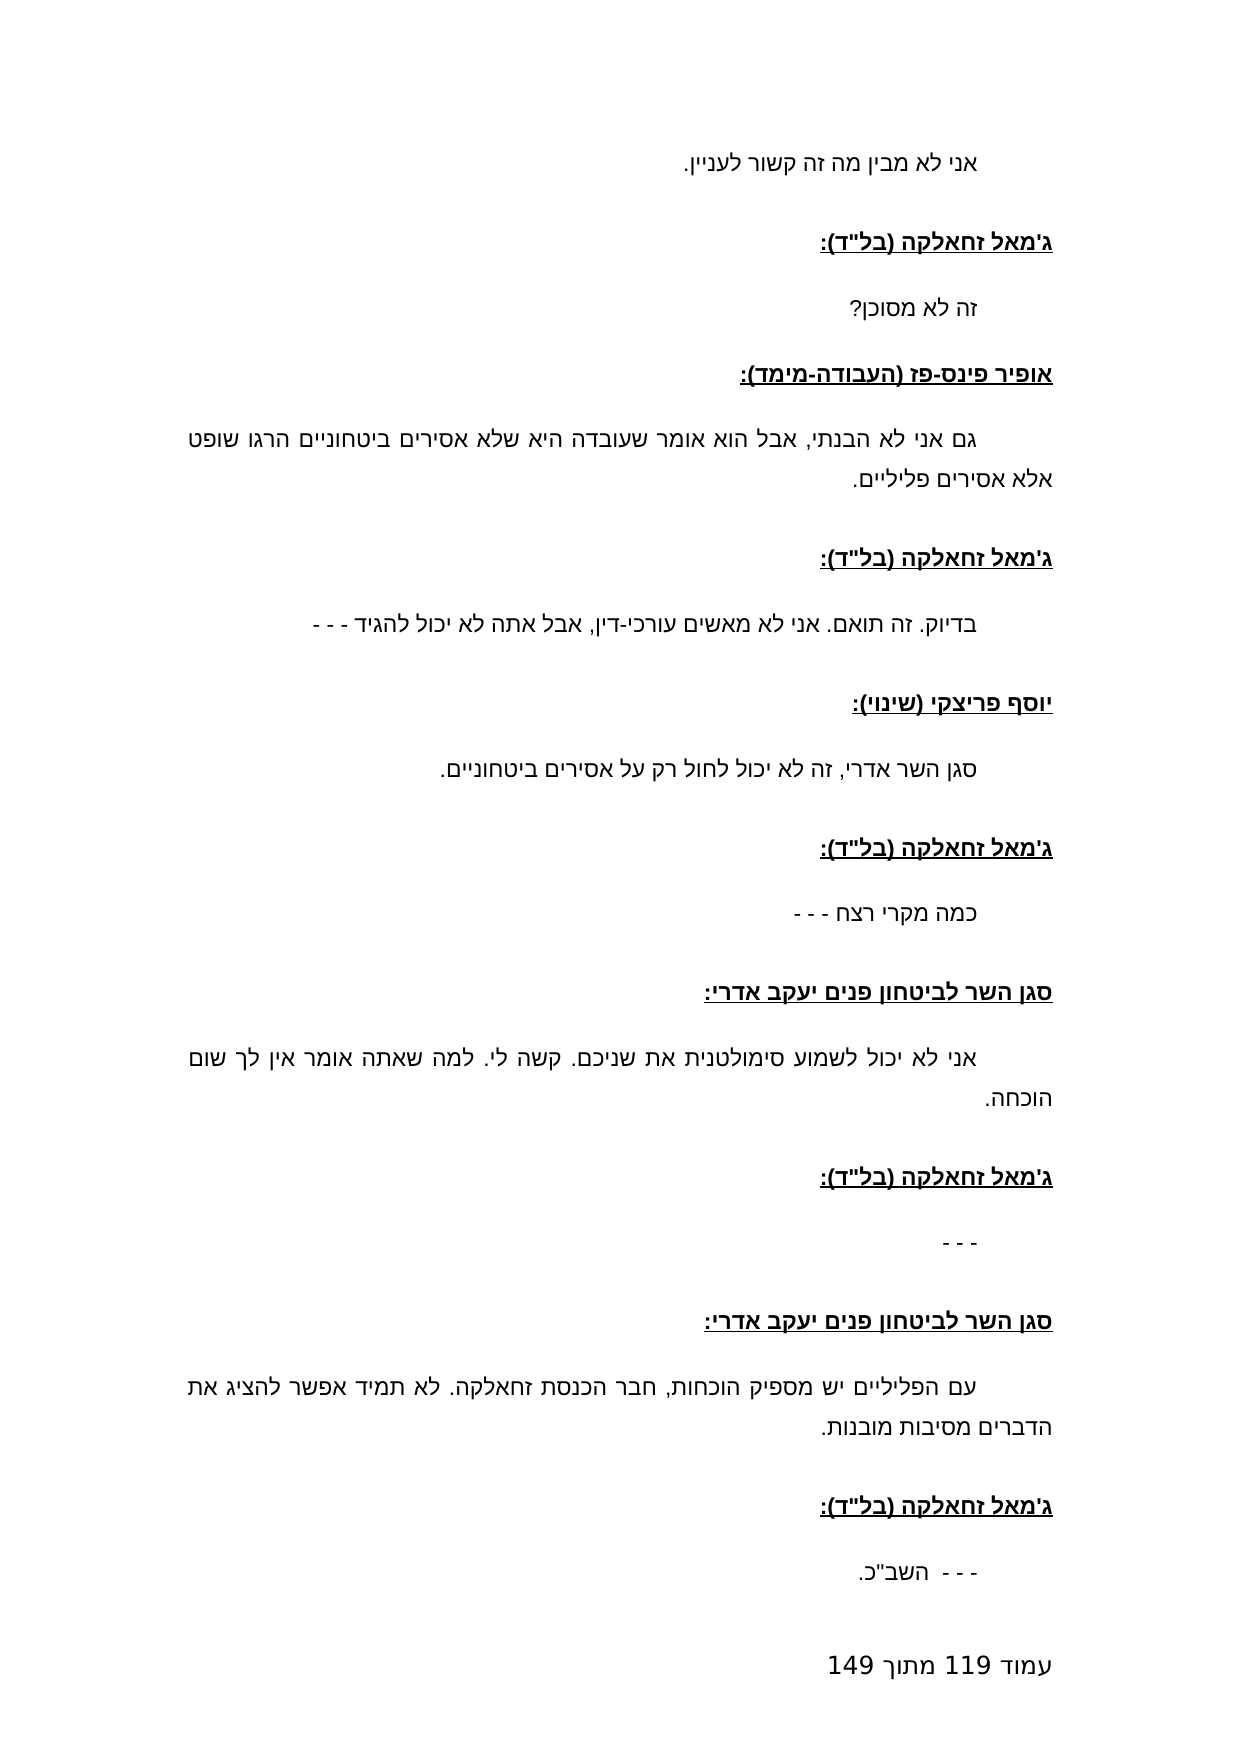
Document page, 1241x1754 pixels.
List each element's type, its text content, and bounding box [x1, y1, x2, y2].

text ג'מאל זחאלקה (בל"ד): [187, 545, 1053, 571]
text עם הפליליים יש מספיק הוכחות, חבר הכנסת זחאלקה. לא תמיד אפשר להציג את הדברים מסיבות מובנות. [187, 1374, 1053, 1440]
text זה לא מסוכן? [187, 295, 1053, 321]
text סגן השר לביטחון פנים יעקב אדרי: [187, 1308, 1053, 1335]
text ג'מאל זחאלקה (בל"ד): [187, 1493, 1053, 1519]
text אני לא מבין מה זה קשור לעניין. [187, 150, 1053, 176]
text גם אני לא הבנתי, אבל הוא אומר שעובדה היא שלא אסירים ביטחוניים הרגו שופט אלא אסירים פליליים. [187, 426, 1053, 492]
text אופיר פינס-פז (העבודה-מימד): [187, 361, 1053, 387]
text אני לא יכול לשמוע סימולטנית את שניכם. קשה לי. למה שאתה אומר אין לך שום הוכחה. [187, 1045, 1053, 1111]
text ג'מאל זחאלקה (בל"ד): [187, 1163, 1053, 1190]
text - - - [187, 1229, 978, 1256]
text - - - השב"כ. [187, 1558, 1053, 1585]
text כמה מקרי רצח - - - [187, 900, 1053, 927]
text ג'מאל זחאלקה (בל"ד): [187, 229, 1053, 255]
text סגן השר לביטחון פנים יעקב אדרי: [187, 979, 1053, 1006]
text יוסף פריצקי (שינוי): [187, 690, 1053, 716]
text ג'מאל זחאלקה (בל"ד): [187, 834, 1053, 861]
text בדיוק. זה תואם. אני לא מאשים עורכי-דין, אבל אתה לא יכול להגיד - - - [187, 611, 1053, 637]
text סגן השר אדרי, זה לא יכול לחול רק על אסירים ביטחוניים. [187, 756, 1053, 782]
